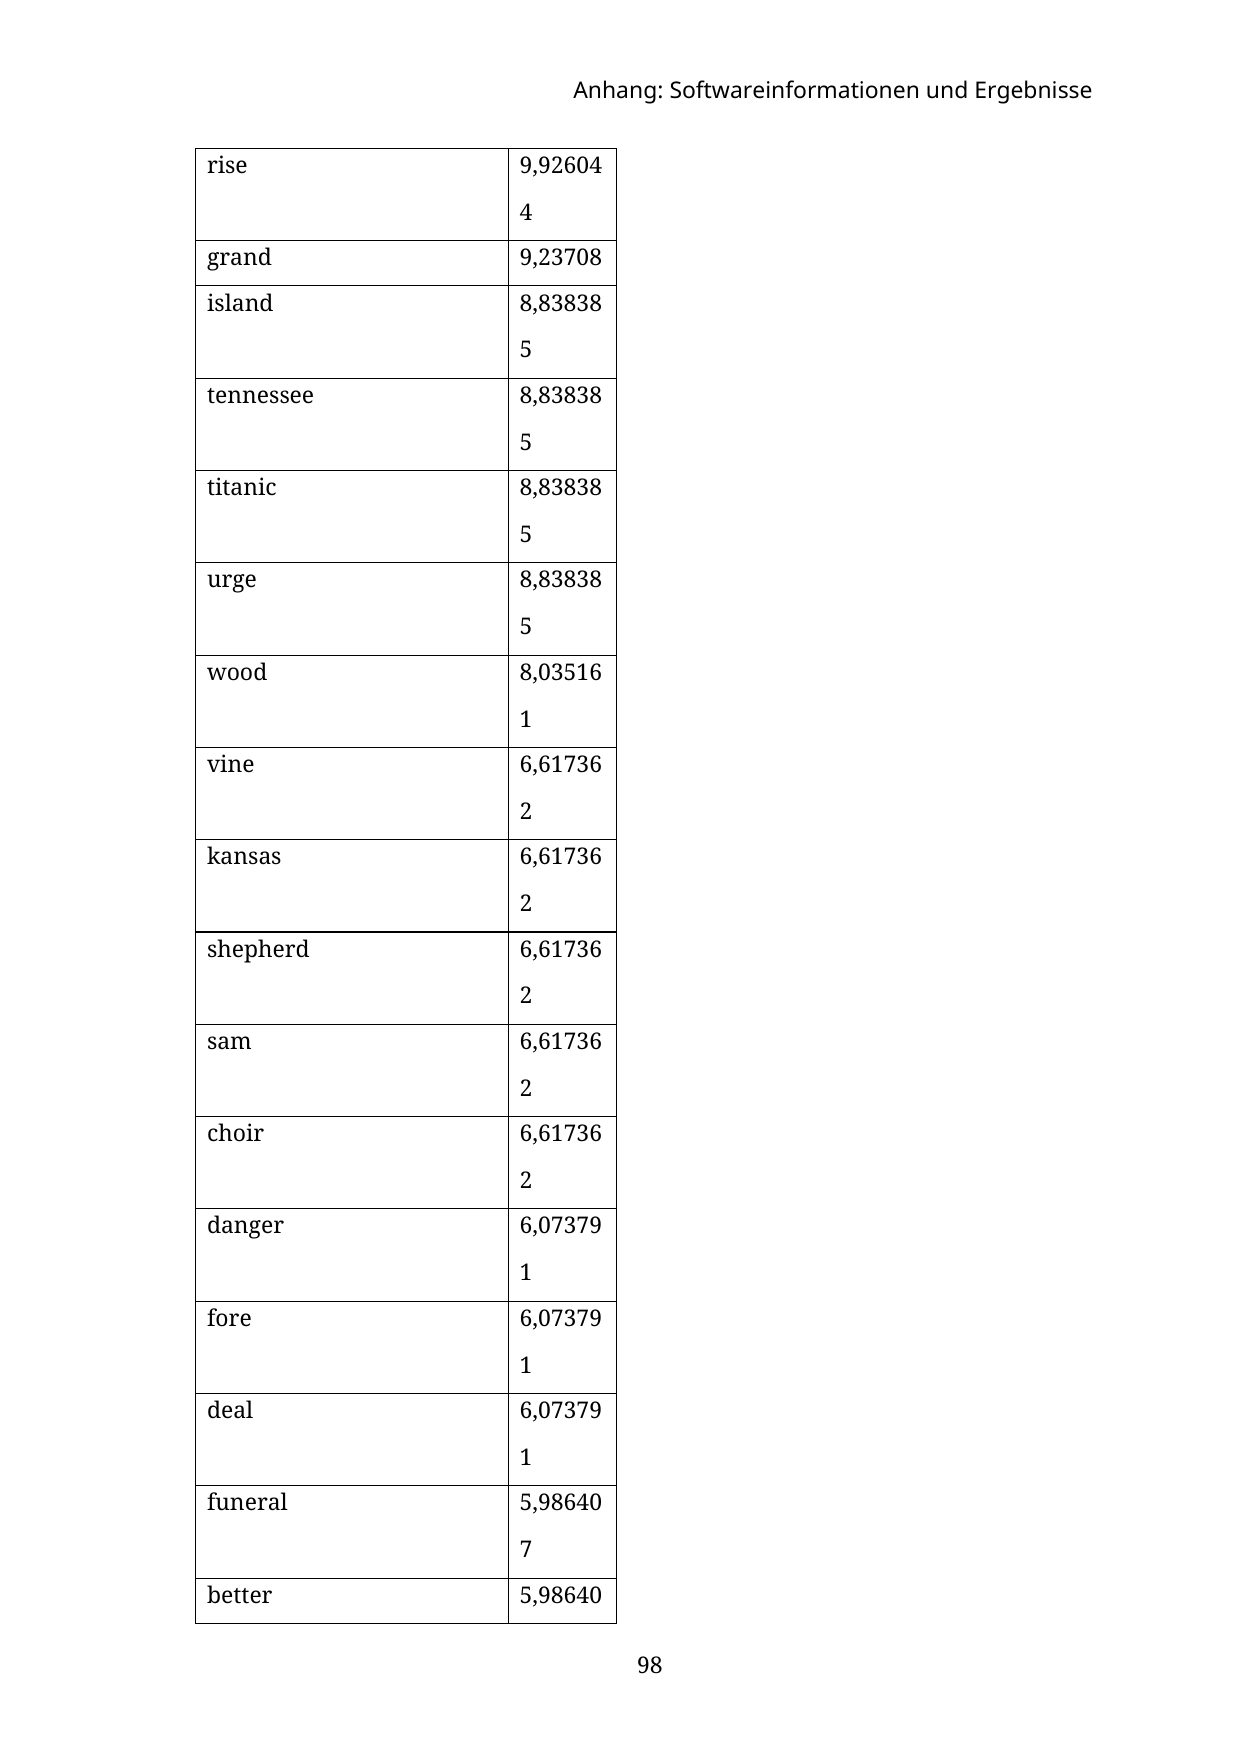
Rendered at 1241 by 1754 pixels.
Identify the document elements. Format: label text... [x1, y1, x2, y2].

table_cell 8,838385 [509, 379, 616, 470]
table_cell fore [196, 1302, 508, 1393]
table_cell shepherd [196, 933, 508, 1024]
table_cell 6,617362 [509, 1117, 616, 1208]
table_cell 6,073791 [509, 1209, 616, 1301]
table_cell 8,838385 [509, 286, 616, 378]
table_cell 6,073791 [509, 1302, 616, 1393]
table_cell 9,23708 [509, 241, 616, 285]
table_cell 6,073791 [509, 1394, 616, 1485]
table_cell 6,617362 [509, 933, 616, 1024]
table_cell better [196, 1579, 508, 1623]
table_cell funeral [196, 1486, 508, 1577]
table_cell urge [196, 563, 508, 654]
table_cell choir [196, 1117, 508, 1208]
table_cell 8,838385 [509, 471, 616, 562]
table_cell kansas [196, 840, 508, 931]
table_cell titanic [196, 471, 508, 562]
table_cell grand [196, 241, 508, 285]
table_cell 6,617362 [509, 1025, 616, 1116]
table_cell 5,986407 [509, 1579, 616, 1623]
table_cell tennessee [196, 379, 508, 470]
table_cell island [196, 286, 508, 378]
table_cell sam [196, 1025, 508, 1116]
table_cell 8,035161 [509, 656, 616, 747]
table_cell 8,838385 [509, 563, 616, 654]
table_cell rise [196, 149, 508, 240]
table_cell vine [196, 748, 508, 839]
table_cell danger [196, 1209, 508, 1301]
table_cell wood [196, 656, 508, 747]
table_cell deal [196, 1394, 508, 1485]
table_cell 6,617362 [509, 748, 616, 839]
table_cell 6,617362 [509, 840, 616, 931]
table_cell 5,986407 [509, 1486, 616, 1577]
table_cell 9,926044 [509, 149, 616, 240]
